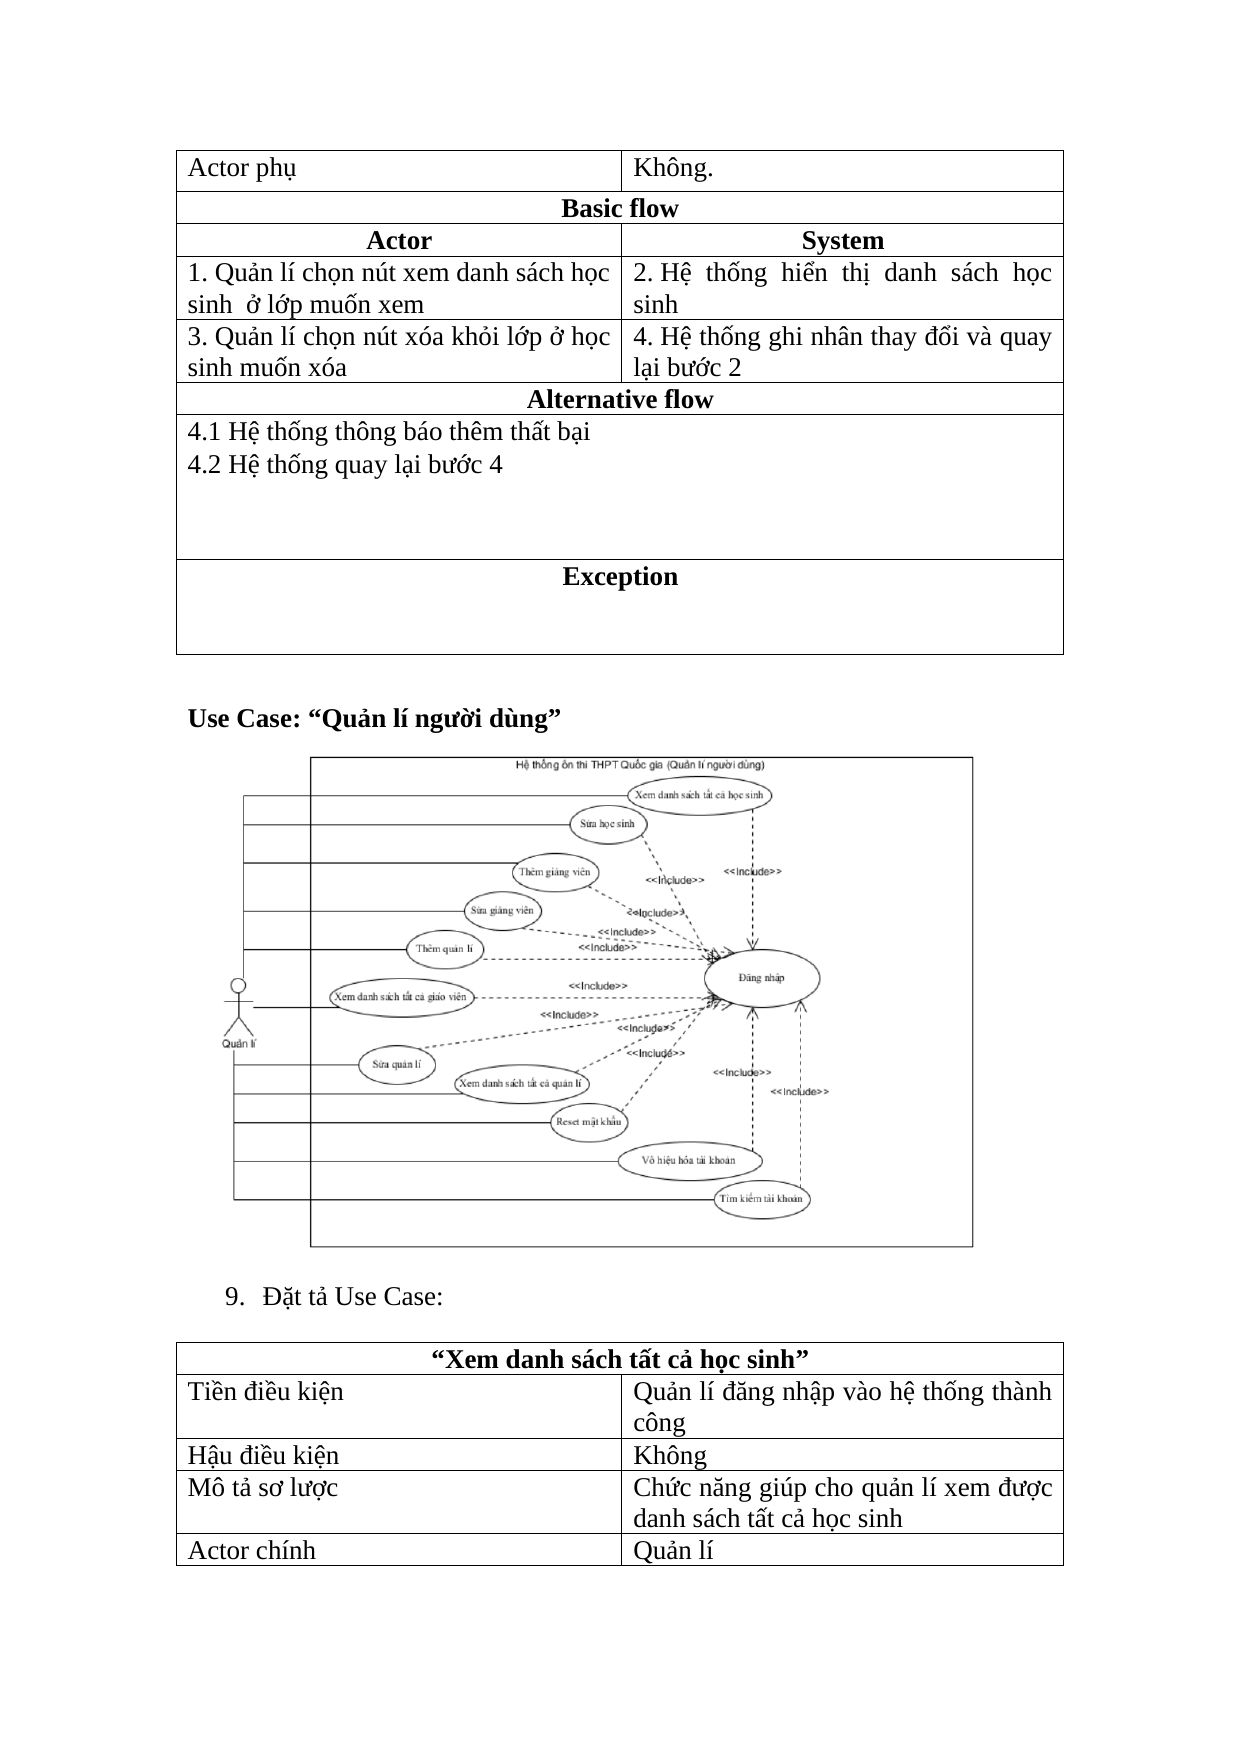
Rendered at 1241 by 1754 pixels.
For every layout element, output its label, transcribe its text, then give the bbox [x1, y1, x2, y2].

picture [187, 752, 1053, 1261]
text Use Case: “Quản lí người dùng” [187, 702, 1053, 734]
table_cell Alternative flow [177, 383, 1063, 414]
table_cell Tiền điều kiện [177, 1375, 621, 1438]
table_cell Không [622, 1439, 1063, 1470]
table_header “Xem danh sách tất cả học sinh” [177, 1343, 1063, 1374]
table_cell System [622, 224, 1063, 256]
table_cell Actor phụ [177, 151, 621, 191]
table_cell Quản lí đăng nhập vào hệ thống thành công [622, 1375, 1063, 1438]
table_cell Chức năng giúp cho quản lí xem được danh sách tất cả học sinh [622, 1471, 1063, 1533]
table_cell Hệ thống hiển thị danh sách học sinh [622, 257, 1063, 319]
table_cell Exception [177, 560, 1063, 654]
table_cell Actor [177, 224, 621, 256]
table_cell Hệ thống ghi nhân thay đổi và quay lại bước 2 [622, 320, 1063, 382]
table_cell Mô tả sơ lược [177, 1471, 621, 1533]
table_cell Actor chính [177, 1534, 621, 1565]
table_cell Quản lí chọn nút xem danh sách học sinh ở lớp muốn xem [177, 257, 621, 319]
table_cell 4.1 Hệ thống thông báo thêm thất bại 4.2 Hệ thống quay lại bước 4 [177, 415, 1063, 559]
table_cell Quản lí [622, 1534, 1063, 1565]
list Đặt tả Use Case: [225, 1280, 1053, 1311]
table_cell Quản lí chọn nút xóa khỏi lớp ở học sinh muốn xóa [177, 320, 621, 382]
table_cell Hậu điều kiện [177, 1439, 621, 1470]
table_cell Basic flow [177, 192, 1063, 223]
table_cell Không. [622, 151, 1063, 191]
